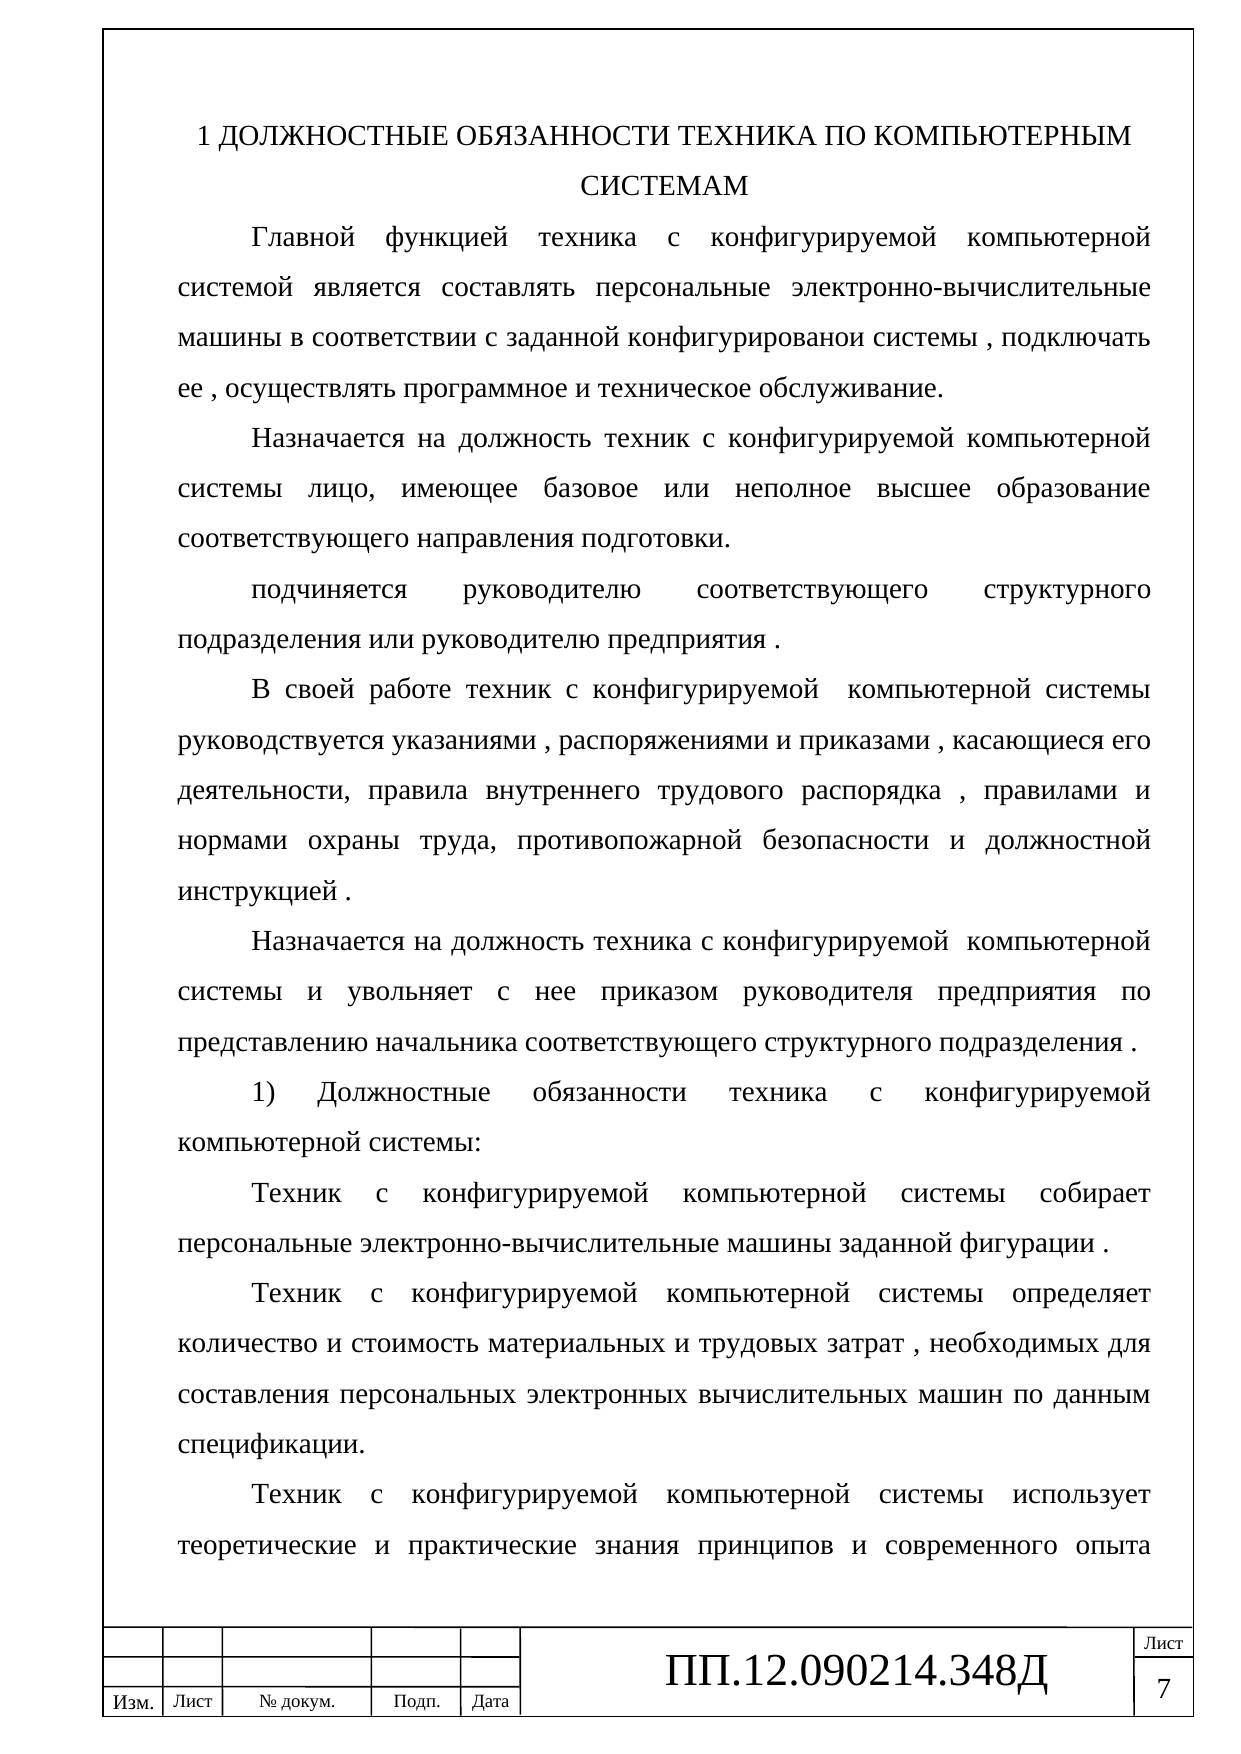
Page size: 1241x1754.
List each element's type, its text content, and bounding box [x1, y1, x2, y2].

text 1) Должностные обязанности техника с конфигурируемой компьютерной системы: [177, 1074, 1152, 1158]
text Назначается на должность техник с конфигурируемой компьютерной системы лицо, имеющее базовое или неполное высшее образование соответствующего направления подготовки. [177, 420, 1152, 554]
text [177, 118, 1152, 202]
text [177, 1477, 1152, 1560]
text Техник с конфигурируемой компьютерной системы определяет количество и стоимость материальных и трудовых затрат , необходимых для составления персональных электронных вычислительных машин по данным спецификации. [177, 1275, 1152, 1460]
text В своей работе техник с конфигурируемой компьютерной системы руководствуется указаниями , распоряжениями и приказами , касающиеся его деятельности, правила внутреннего трудового распорядка , правилами и нормами охраны труда, противопожарной безопасности и должностной инструкцией . [177, 672, 1152, 906]
text Главной функцией техника с конфигурируемой компьютерной системой является составлять персональные электронно-вычислительные машины в соответствии с заданной конфигурированои системы , подключать ее , осуществлять программное и техническое обслуживание. [177, 219, 1152, 403]
text Техник с конфигурируемой компьютерной системы собирает персональные электронно-вычислительные машины заданной фигурации . [177, 1175, 1152, 1258]
text подчиняется руководителю соответствующего структурного подразделения или руководителю предприятия . [177, 571, 1152, 655]
text Назначается на должность техника с конфигурируемой компьютерной системы и увольняет с нее приказом руководителя предприятия по представлению начальника соответствующего структурного подразделения . [177, 923, 1152, 1057]
